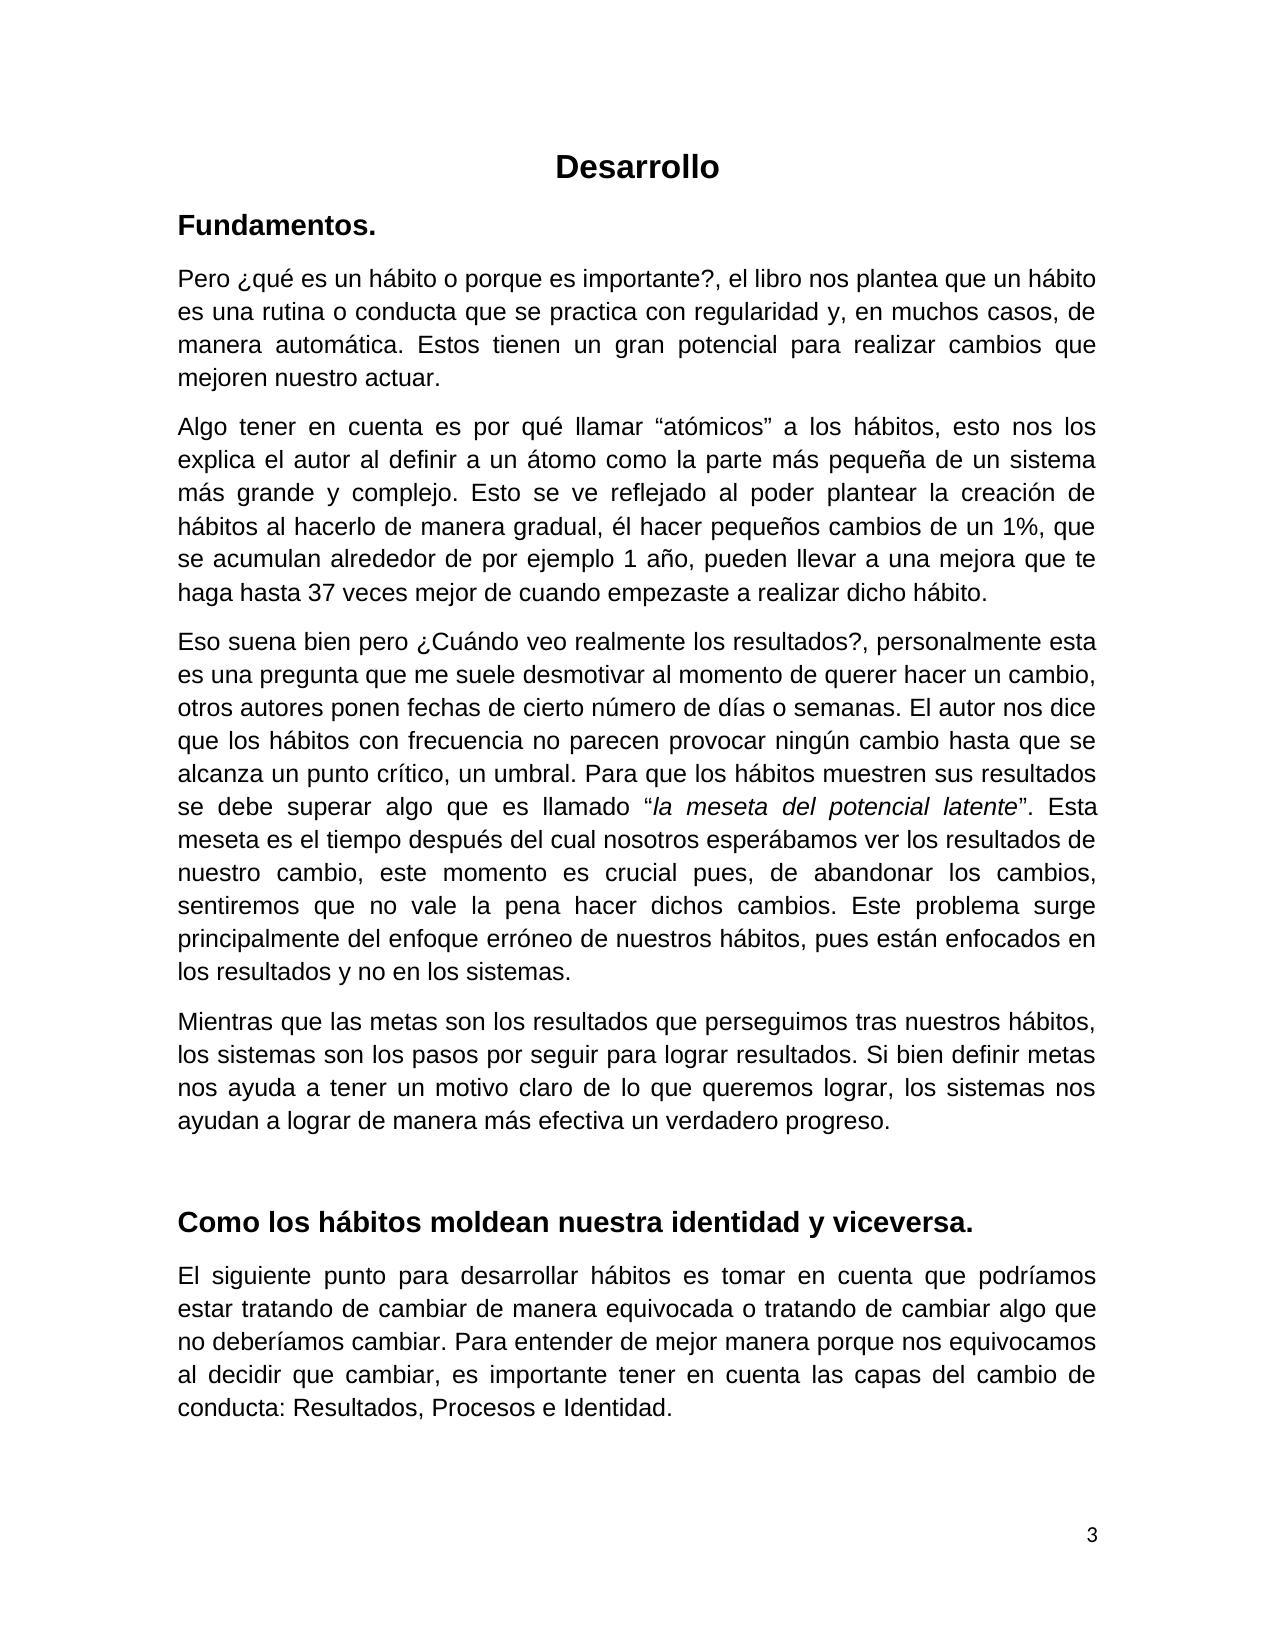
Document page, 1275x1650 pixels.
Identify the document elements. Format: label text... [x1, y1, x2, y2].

text Mientras que las metas son los resultados que perseguimos tras nuestros hábitos, los sistemas son los pasos por seguir para lograr resultados. Si bien definir metas nos ayuda a tener un motivo claro de lo que queremos lograr, los sistemas nos ayudan a lograr de manera más efectiva un verdadero progreso. [177, 1007, 1098, 1135]
text Pero ¿qué es un hábito o porque es importante?, el libro nos plantea que un hábito es una rutina o conducta que se practica con regularidad y, en muchos casos, de manera automática. Estos tienen un gran potencial para realizar cambios que mejoren nuestro actuar. [177, 264, 1098, 391]
text Como los hábitos moldean nuestra identidad y viceversa. [177, 1206, 1098, 1239]
text Algo tener en cuenta es por qué llamar “atómicos” a los hábitos, esto nos los explica el autor al definir a un átomo como la parte más pequeña de un sistema más grande y complejo. Esto se ve reflejado al poder plantear la creación de hábitos al hacerlo de manera gradual, él hacer pequeños cambios de un 1%, que se acumulan alrededor de por ejemplo 1 año, pueden llevar a una mejora que te haga hasta 37 veces mejor de cuando empezaste a realizar dicho hábito. [177, 412, 1098, 606]
text Fundamentos. [177, 208, 1098, 242]
text Eso suena bien pero ¿Cuándo veo realmente los resultados?, personalmente esta es una pregunta que me suele desmotivar al momento de querer hacer un cambio, otros autores ponen fechas de cierto número de días o semanas. El autor nos dice que los hábitos con frecuencia no parecen provocar ningún cambio hasta que se alcanza un punto crítico, un umbral. Para que los hábitos muestren sus resultados se debe superar algo que es llamado “la meseta del potencial latente”. Esta meseta es el tiempo después del cual nosotros esperábamos ver los resultados de nuestro cambio, este momento es crucial pues, de abandonar los cambios, sentiremos que no vale la pena hacer dichos cambios. Este problema surge principalmente del enfoque erróneo de nuestros hábitos, pues están enfocados en los resultados y no en los sistemas. [177, 627, 1098, 986]
text El siguiente punto para desarrollar hábitos es tomar en cuenta que podríamos estar tratando de cambiar de manera equivocada o tratando de cambiar algo que no deberíamos cambiar. Para entender de mejor manera porque nos equivocamos al decidir que cambiar, es importante tener en cuenta las capas del cambio de conducta: Resultados, Procesos e Identidad. [177, 1261, 1098, 1422]
text Desarrollo [177, 148, 1098, 186]
